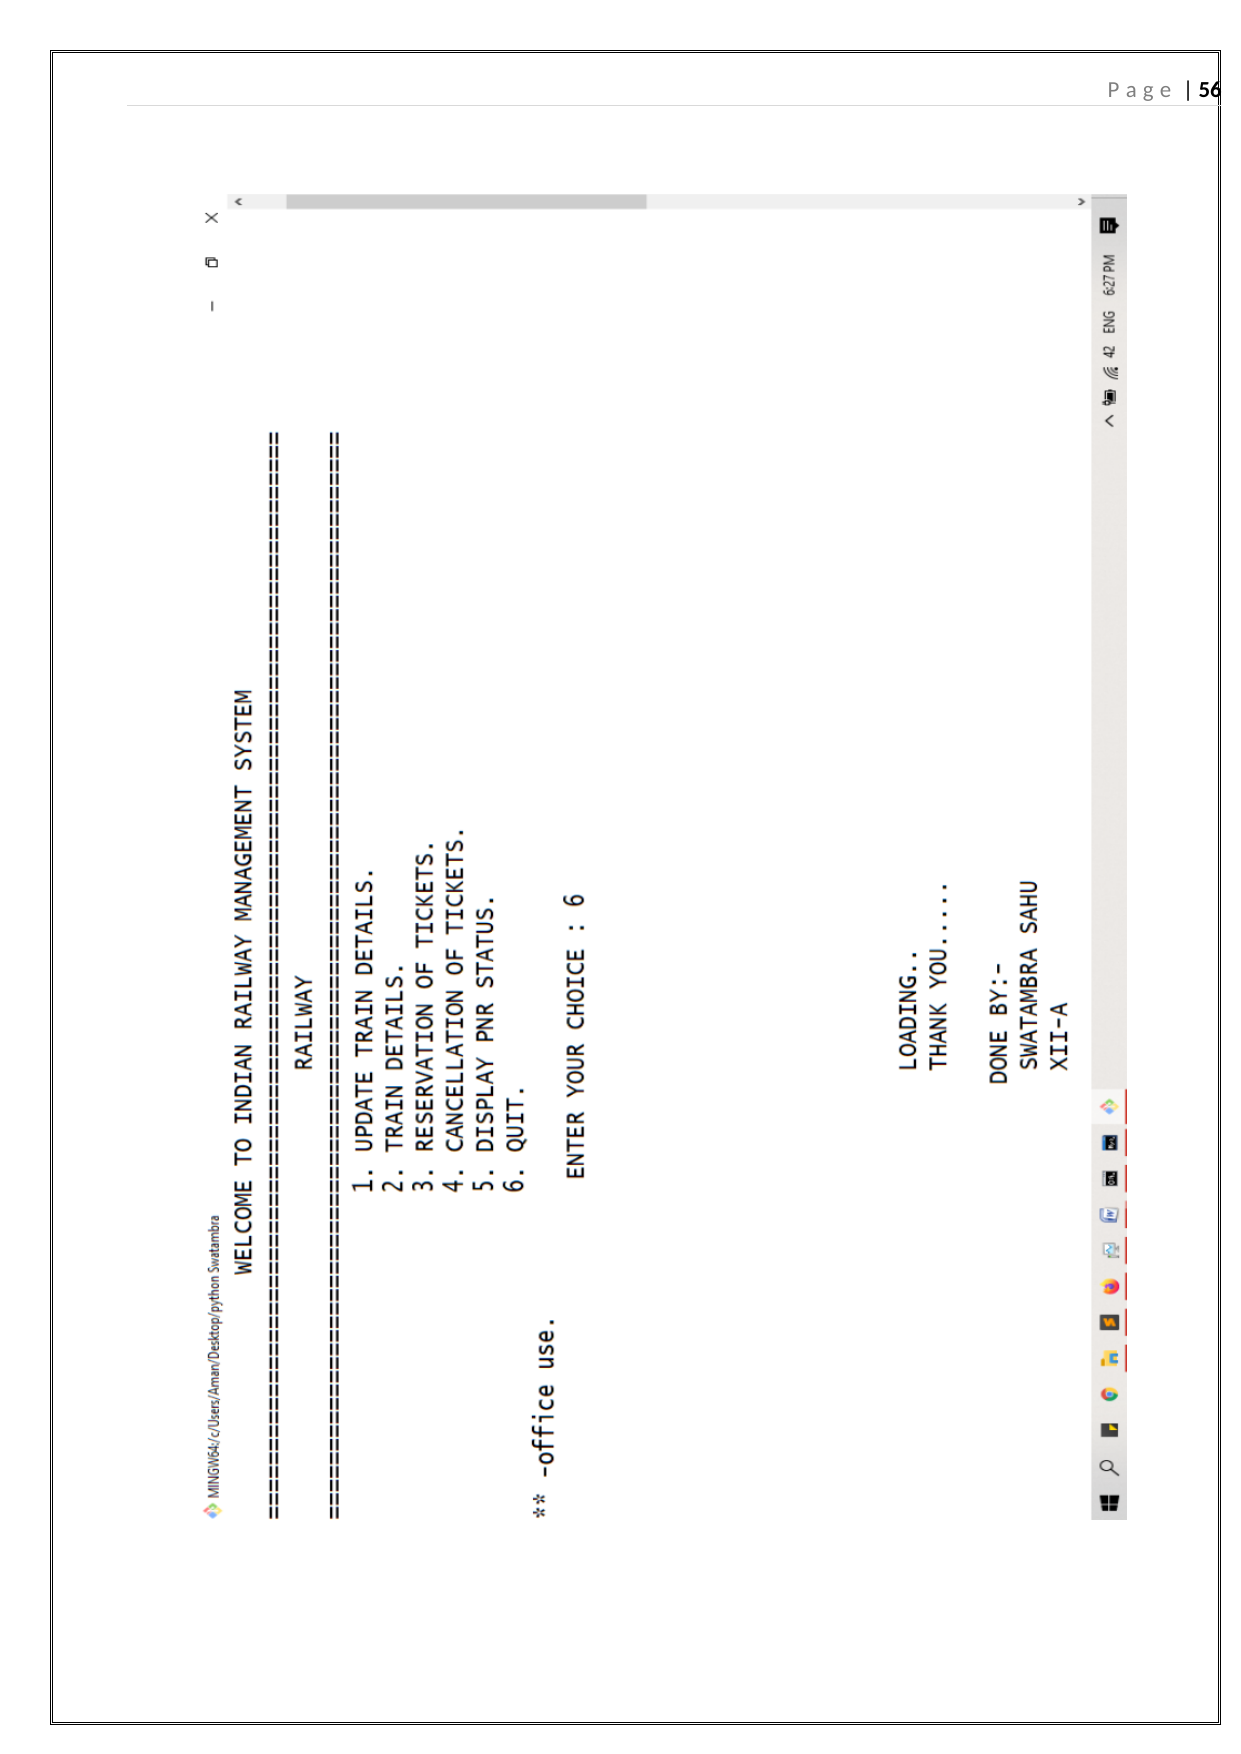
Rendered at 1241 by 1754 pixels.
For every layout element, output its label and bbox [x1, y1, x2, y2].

picture [201, 195, 1127, 1519]
